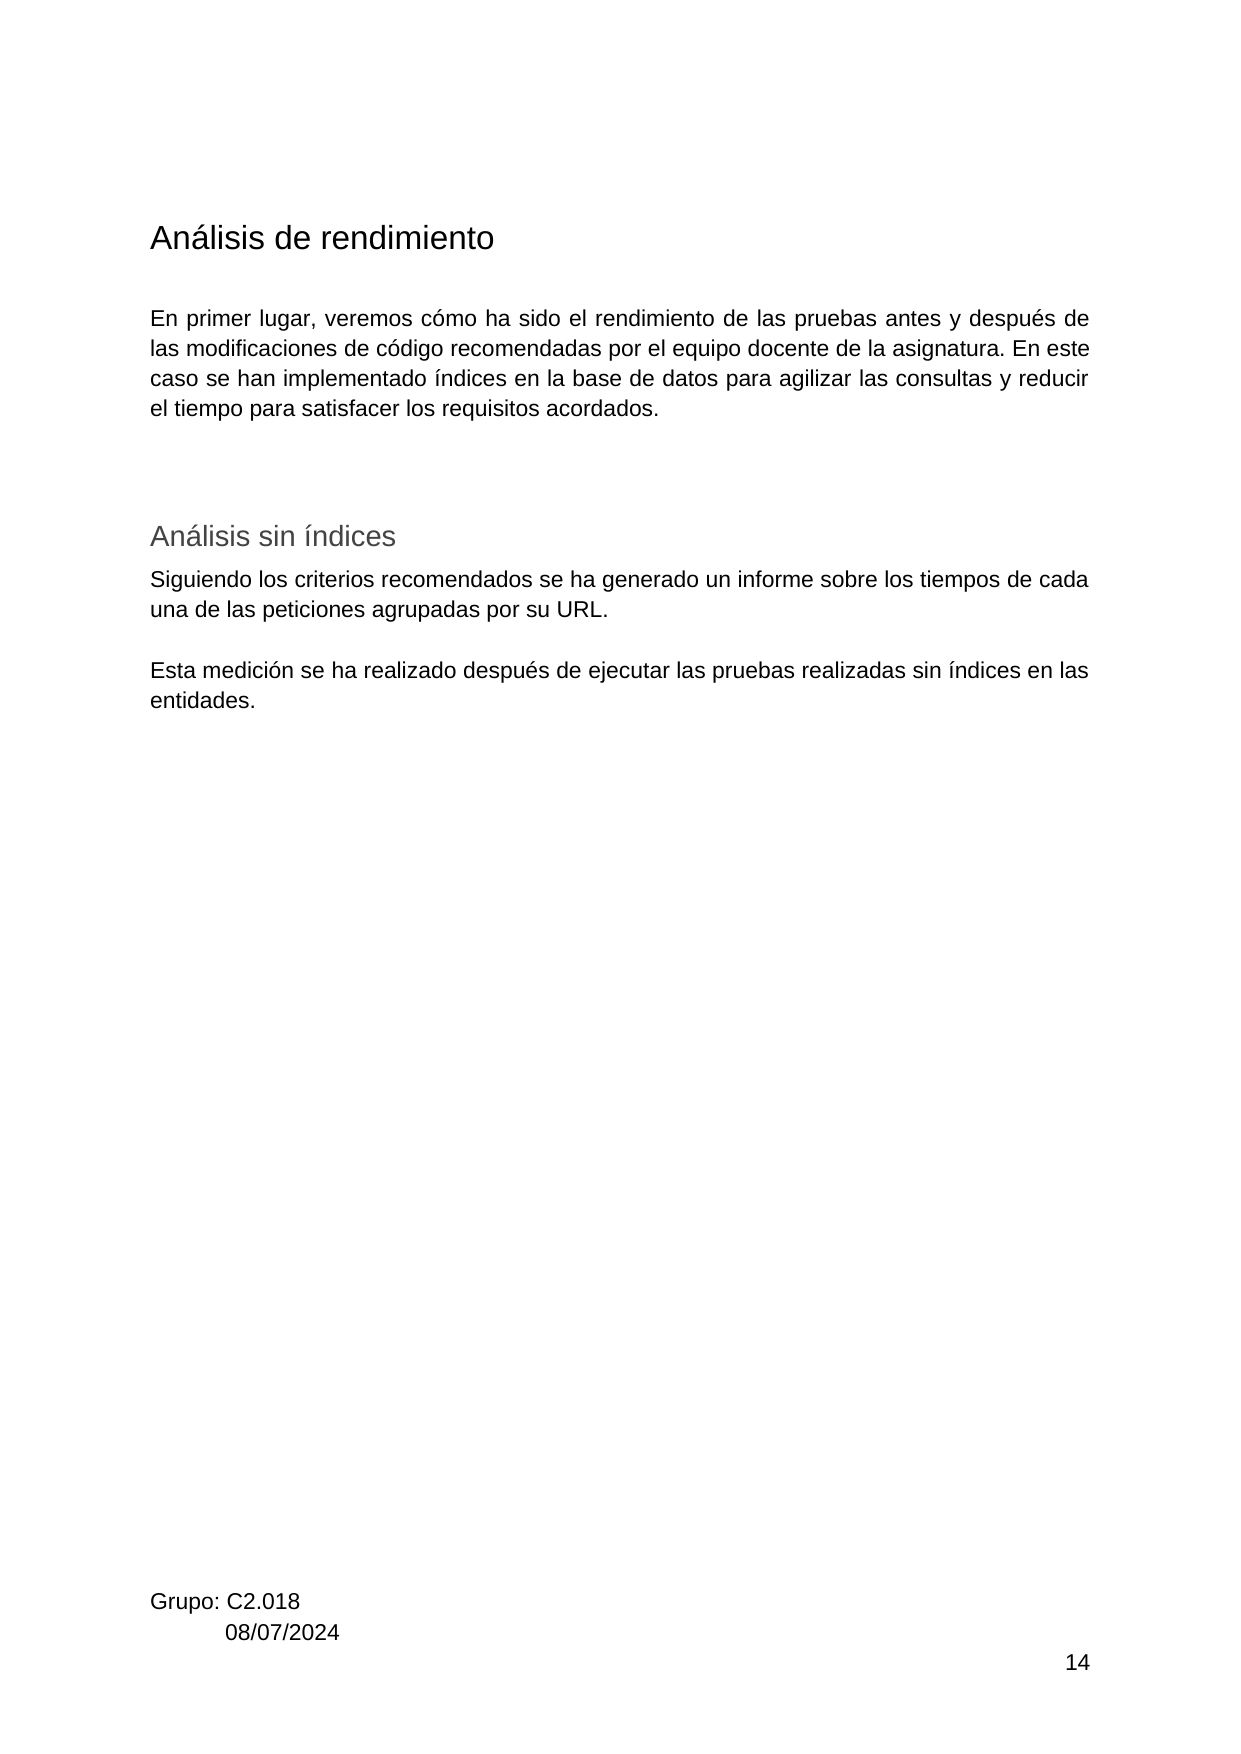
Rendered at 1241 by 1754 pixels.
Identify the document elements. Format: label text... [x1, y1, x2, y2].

text Siguiendo los criterios recomendados se ha generado un informe sobre los tiempos de cada una de las peticiones agrupadas por su URL. [150, 566, 1090, 623]
subtitle Análisis sin índices [150, 519, 1090, 553]
text En primer lugar, veremos cómo ha sido el rendimiento de las pruebas antes y después de las modificaciones de código recomendadas por el equipo docente de la asignatura. En este caso se han implementado índices en la base de datos para agilizar las consultas y reducir el tiempo para satisfacer los requisitos acordados. [150, 304, 1090, 422]
subtitle Análisis de rendimiento [150, 218, 1090, 256]
text Esta medición se ha realizado después de ejecutar las pruebas realizadas sin índices en las entidades. [150, 657, 1090, 713]
